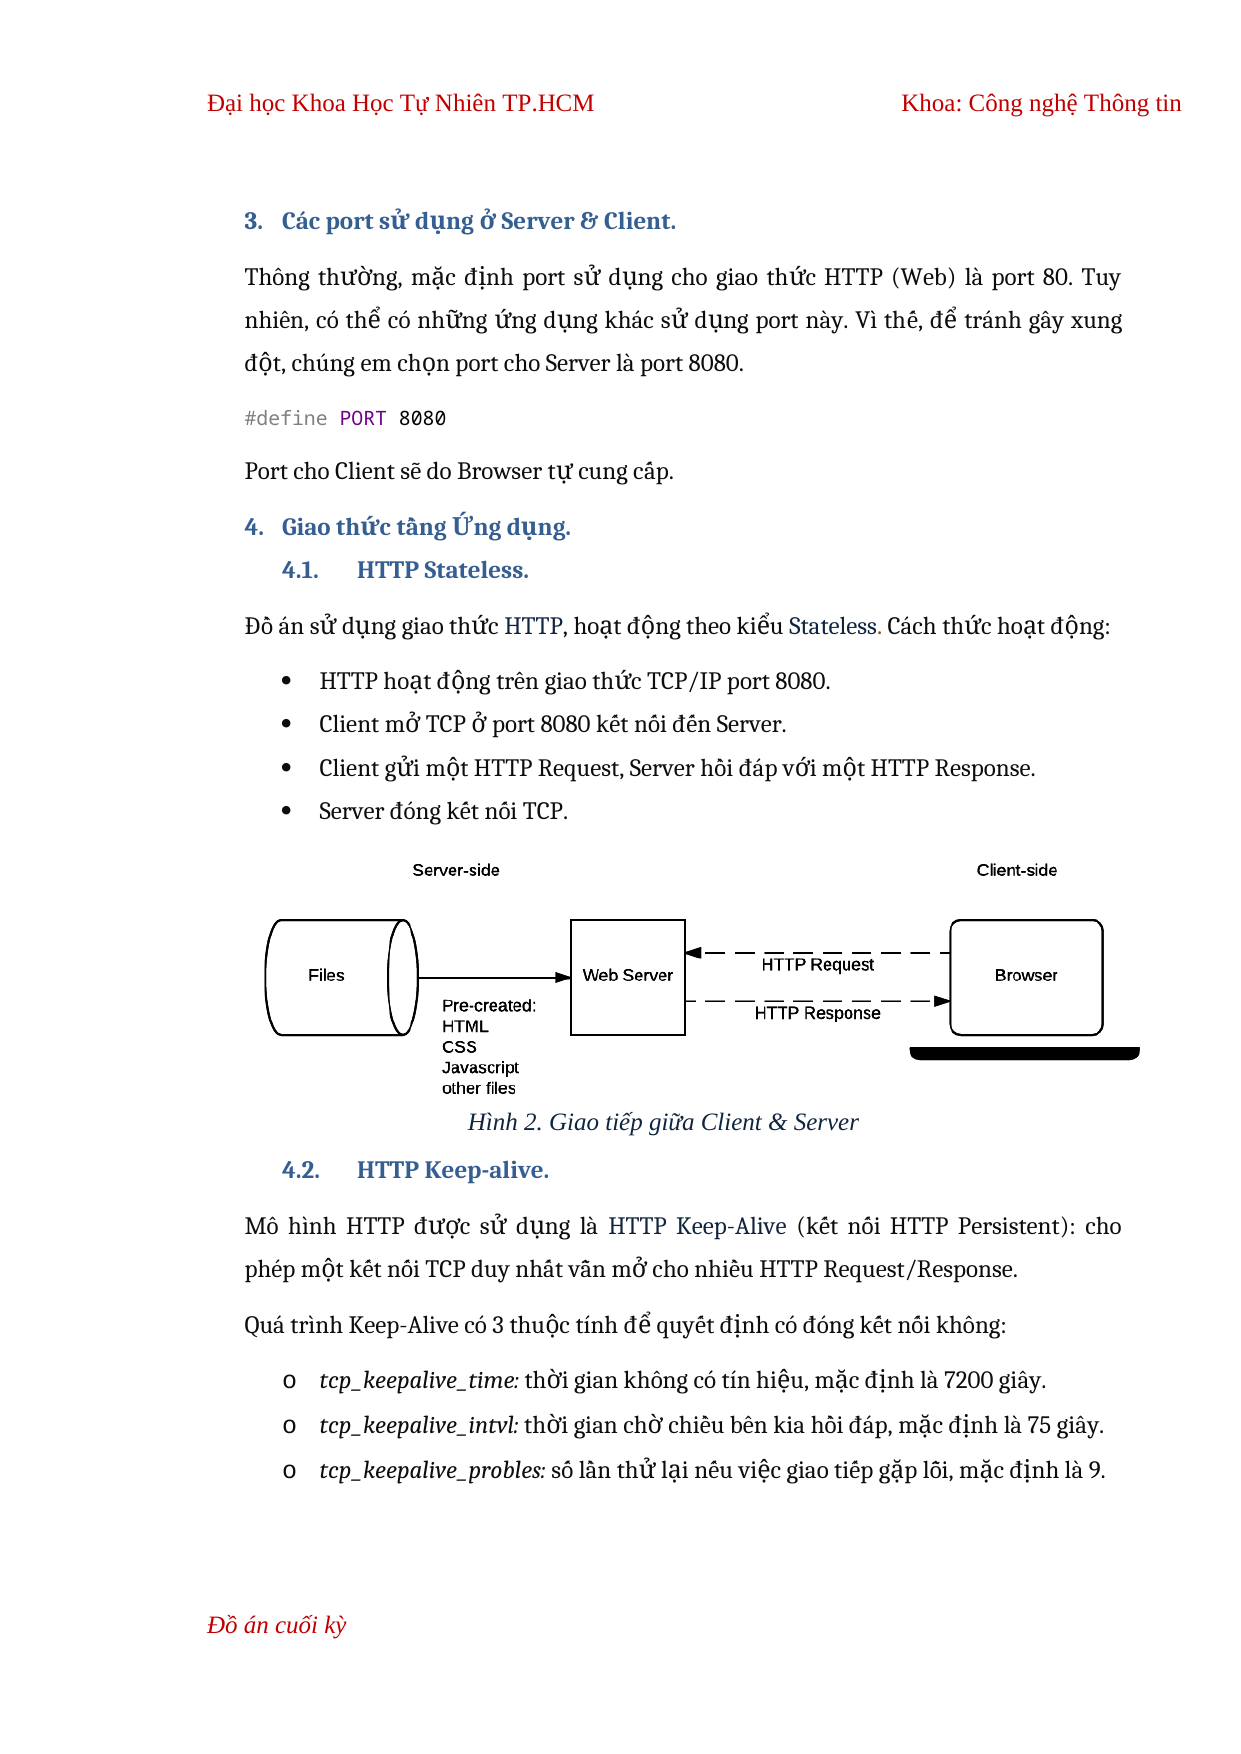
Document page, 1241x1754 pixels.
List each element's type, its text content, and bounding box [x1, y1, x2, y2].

text Hình 2. Giao tiếp giữa Client & Server [207, 1107, 1122, 1136]
list HTTP hoạt động trên giao thức TCP/IP port 8080. [282, 667, 1122, 696]
list HTTP Stateless. [282, 556, 1122, 585]
text Quá trình Keep-Alive có 3 thuộc tính để quyết định có đóng kết nối không: [244, 1311, 1122, 1339]
text #define PORT 8080 [244, 404, 1122, 431]
list tcp_keepalive_probles: số lần thử lại nếu việc giao tiếp gặp lỗi, mặc định là 9. [282, 1456, 1122, 1486]
text Đồ án sử dụng giao thức HTTP, hoạt động theo kiểu Stateless. Cách thức hoạt động: [244, 612, 1122, 640]
list Server đóng kết nối TCP. [282, 797, 1122, 825]
list Các port sử dụng ở Server & Client. [244, 207, 1122, 236]
list Client mở TCP ở port 8080 kết nối đến Server. [282, 710, 1122, 739]
list Client gửi một HTTP Request, Server hồi đáp với một HTTP Response. [282, 753, 1122, 782]
list tcp_keepalive_intvl: thời gian chờ chiều bên kia hồi đáp, mặc định là 75 giây. [282, 1411, 1122, 1441]
picture [244, 852, 1160, 1107]
list tcp_keepalive_time: thời gian không có tín hiệu, mặc định là 7200 giây. [282, 1366, 1122, 1396]
text Port cho Client sẽ do Browser tự cung cấp. [244, 457, 1122, 486]
text Thông thường, mặc định port sử dụng cho giao thức HTTP (Web) là port 80. Tuy nhiên, có thể có những ứng dụng khác sử dụng port này. Vì thế, để tránh gây xung đột, chúng em chọn port cho Server là port 8080. [244, 262, 1122, 377]
list HTTP Keep-alive. [282, 1156, 1122, 1185]
list Giao thức tầng Ứng dụng. [244, 513, 1122, 542]
text Mô hình HTTP được sử dụng là HTTP Keep-Alive (kết nối HTTP Persistent): cho phép một kết nối TCP duy nhất vẫn mở cho nhiều HTTP Request/Response. [244, 1212, 1122, 1284]
